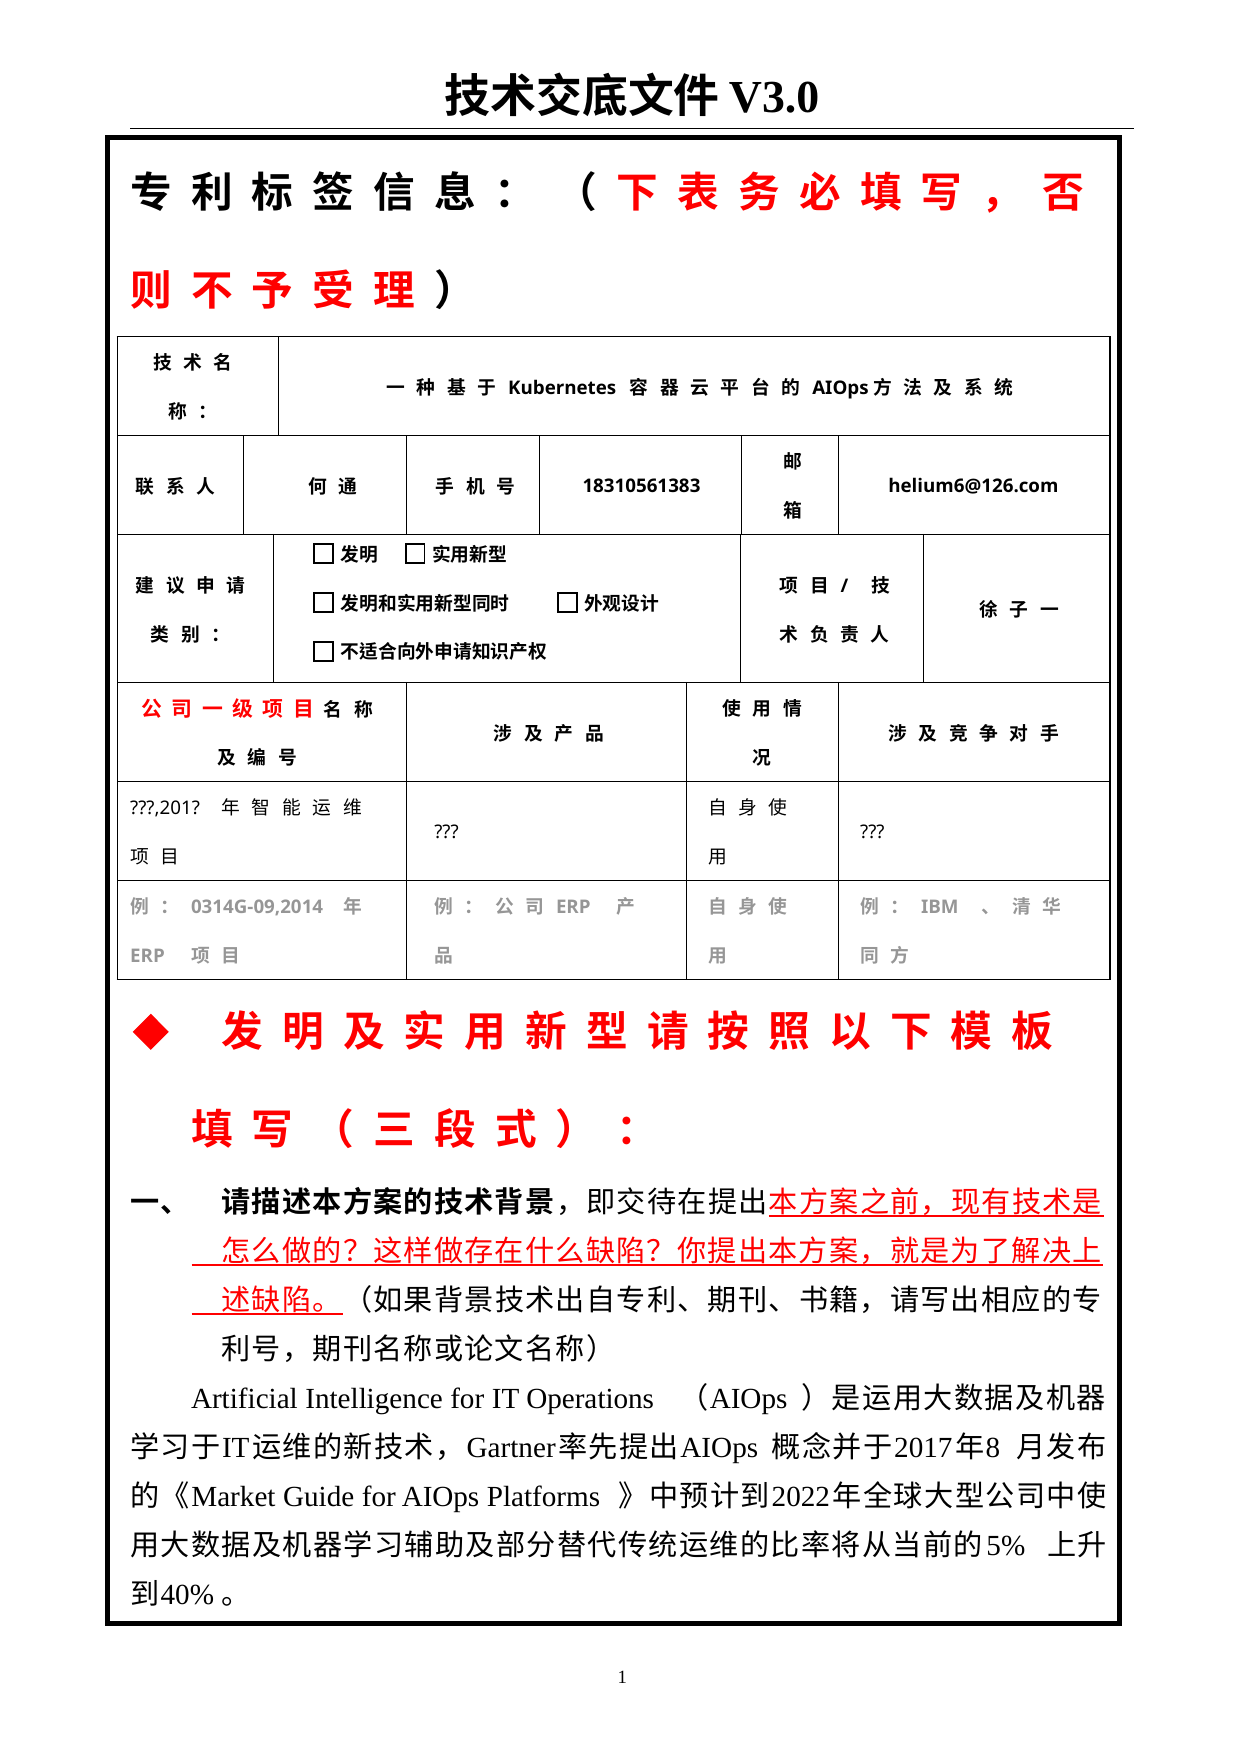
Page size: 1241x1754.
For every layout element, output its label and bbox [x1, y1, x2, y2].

table_header [110, 140, 1117, 1621]
